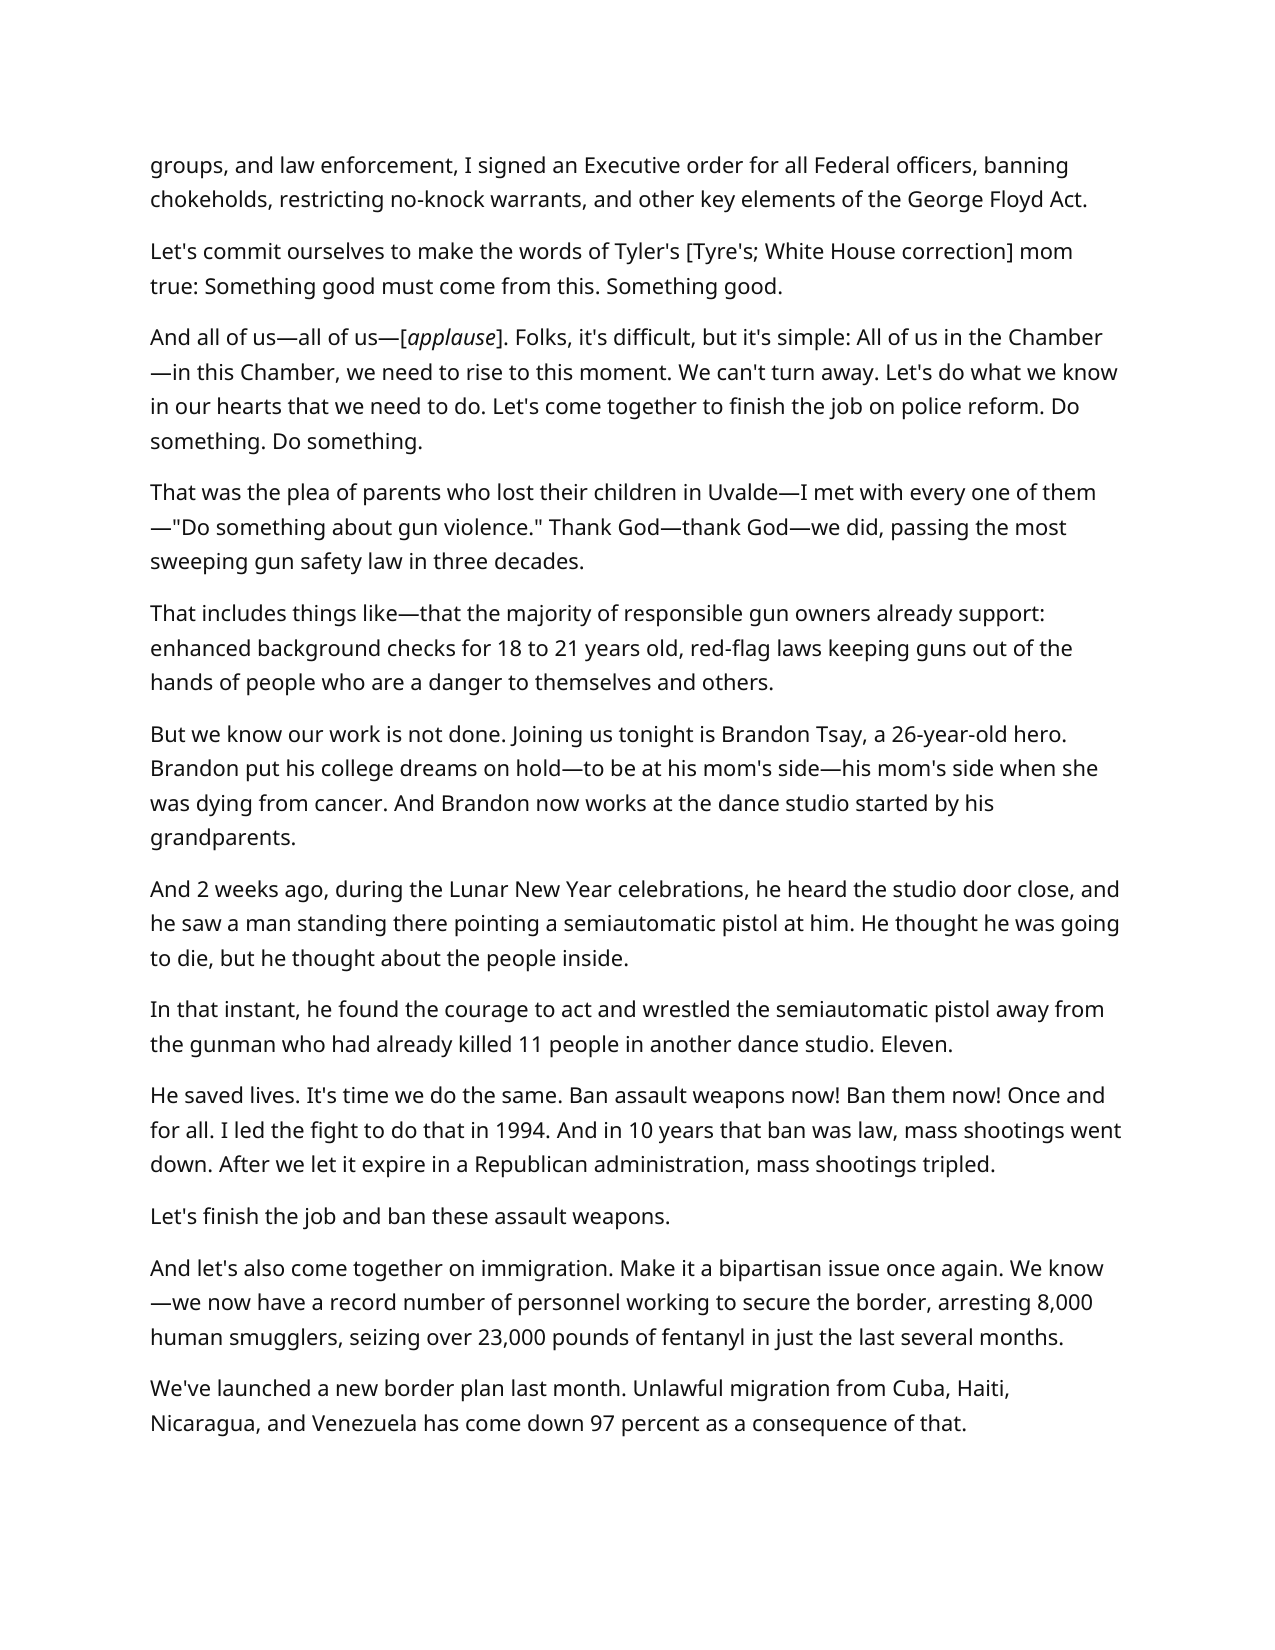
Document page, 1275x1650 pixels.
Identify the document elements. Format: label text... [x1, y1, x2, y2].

text That includes things like—that the majority of responsible gun owners already support: enhanced background checks for 18 to 21 years old, red-flag laws keeping guns out of the hands of people who are a danger to themselves and others. [150, 598, 1125, 697]
text And let's also come together on immigration. Make it a bipartisan issue once again. We know—we now have a record number of personnel working to secure the border, arresting 8,000 human smugglers, seizing over 23,000 pounds of fentanyl in just the last several months. [150, 1253, 1125, 1352]
text We've launched a new border plan last month. Unlawful migration from Cuba, Haiti, Nicaragua, and Venezuela has come down 97 percent as a consequence of that. [150, 1373, 1125, 1438]
text But we know our work is not done. Joining us tonight is Brandon Tsay, a 26-year-old hero. Brandon put his college dreams on hold—to be at his mom's side—his mom's side when she was dying from cancer. And Brandon now works at the dance studio started by his grandparents. [150, 719, 1125, 852]
text Let's commit ourselves to make the words of Tyler's [Tyre's; White House correction] mom true: Something good must come from this. Something good. [150, 236, 1125, 300]
text That was the plea of parents who lost their children in Uvalde—I met with every one of them—"Do something about gun violence." Thank God—thank God—we did, passing the most sweeping gun safety law in three decades. [150, 477, 1125, 576]
text Let's finish the job and ban these assault weapons. [150, 1201, 1125, 1231]
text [150, 150, 1125, 214]
text And 2 weeks ago, during the Lunar New Year celebrations, he heard the studio door close, and he saw a man standing there pointing a semiautomatic pistol at him. He thought he was going to die, but he thought about the people inside. [150, 874, 1125, 972]
text He saved lives. It's time we do the same. Ban assault weapons now! Ban them now! Once and for all. I led the fight to do that in 1994. And in 10 years that ban was law, mass shootings went down. After we let it expire in a Republican administration, mass shootings tripled. [150, 1081, 1125, 1179]
text In that instant, he found the courage to act and wrestled the semiautomatic pistol away from the gunman who had already killed 11 people in another dance studio. Eleven. [150, 994, 1125, 1059]
text And all of us—all of us—[applause]. Folks, it's difficult, but it's simple: All of us in the Chamber—in this Chamber, we need to rise to this moment. We can't turn away. Let's do what we know in our hearts that we need to do. Let's come together to finish the job on police reform. Do something. Do something. [150, 322, 1125, 456]
